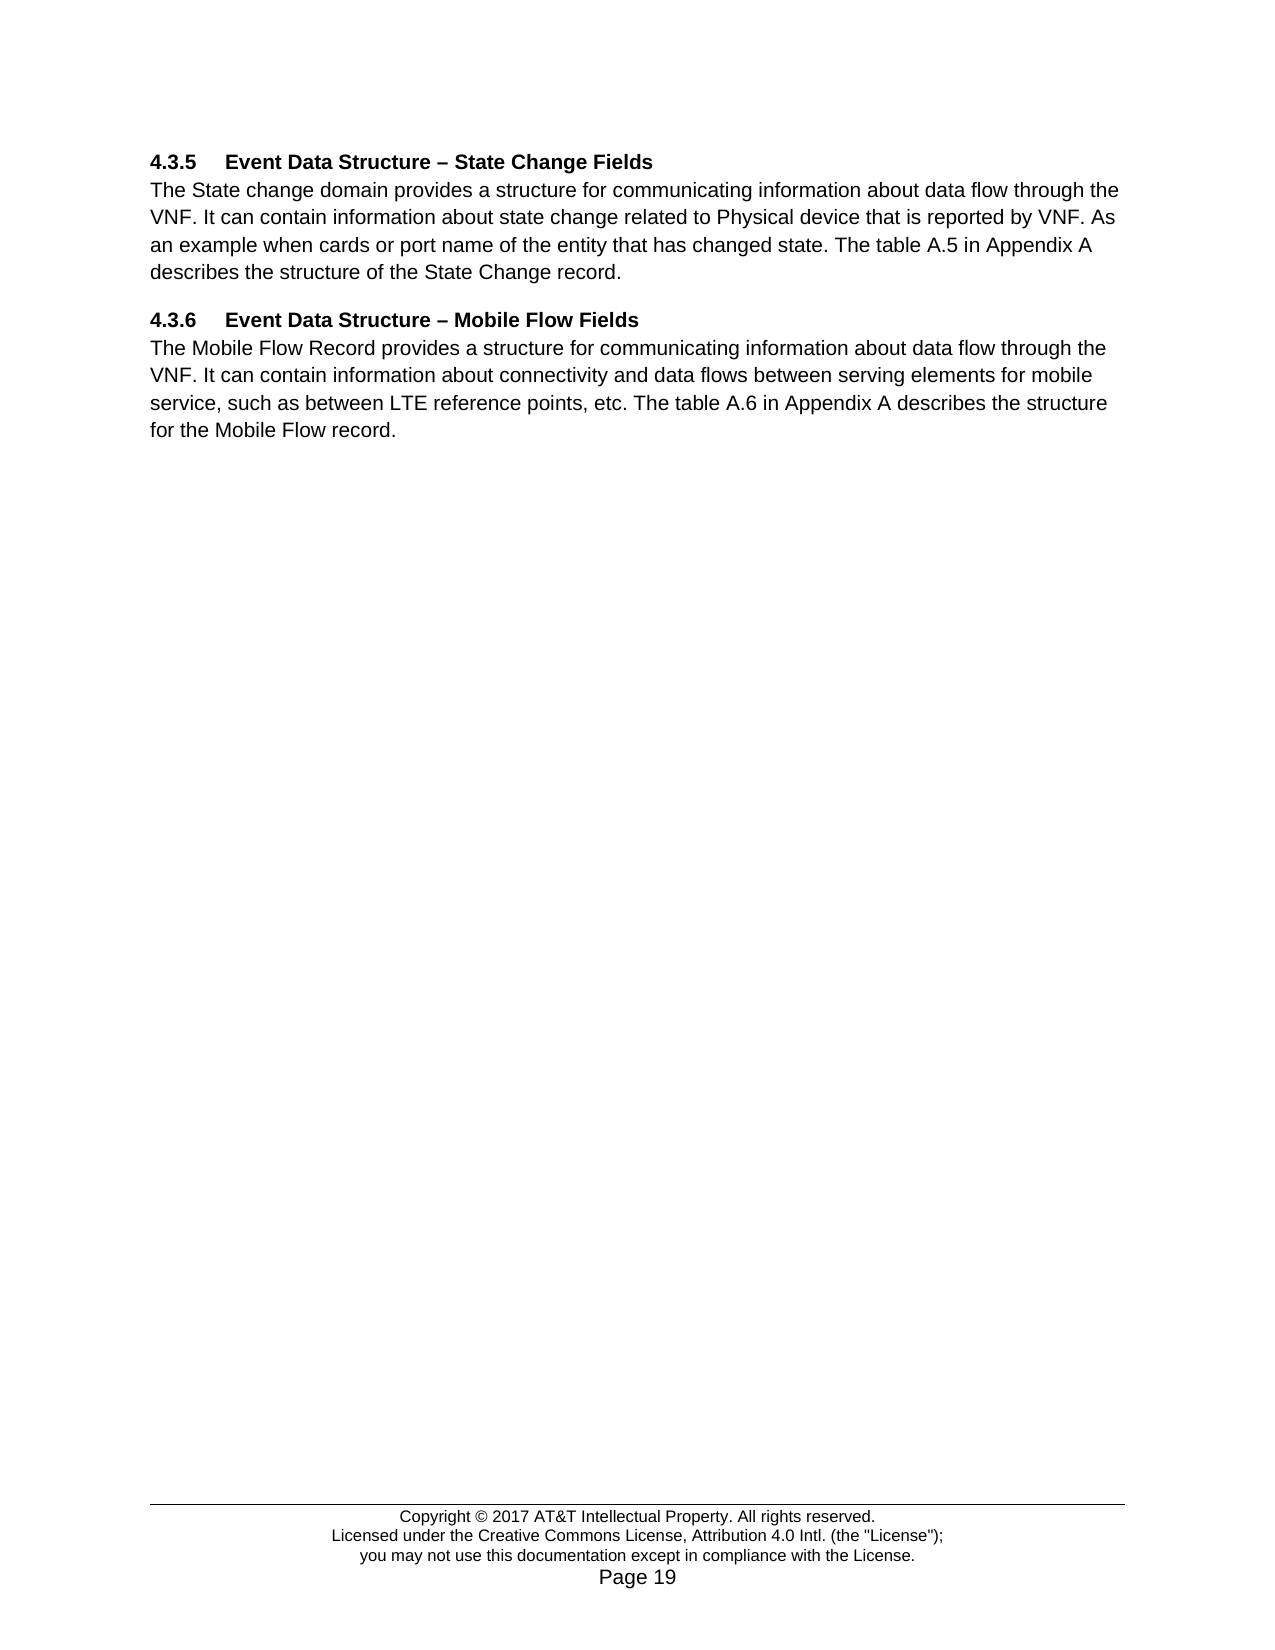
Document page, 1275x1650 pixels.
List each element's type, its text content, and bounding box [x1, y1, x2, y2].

subtitle Event Data Structure – State Change Fields [150, 150, 1125, 174]
text The Mobile Flow Record provides a structure for communicating information about data flow through the VNF. It can contain information about connectivity and data flows between serving elements for mobile service, such as between LTE reference points, etc. The table A.6 in Appendix A describes the structure for the Mobile Flow record. [150, 336, 1125, 442]
subtitle Event Data Structure – Mobile Flow Fields [150, 308, 1125, 332]
text The State change domain provides a structure for communicating information about data flow through the VNF. It can contain information about state change related to Physical device that is reported by VNF. As an example when cards or port name of the entity that has changed state. The table A.5 in Appendix A describes the structure of the State Change record. [150, 177, 1125, 284]
